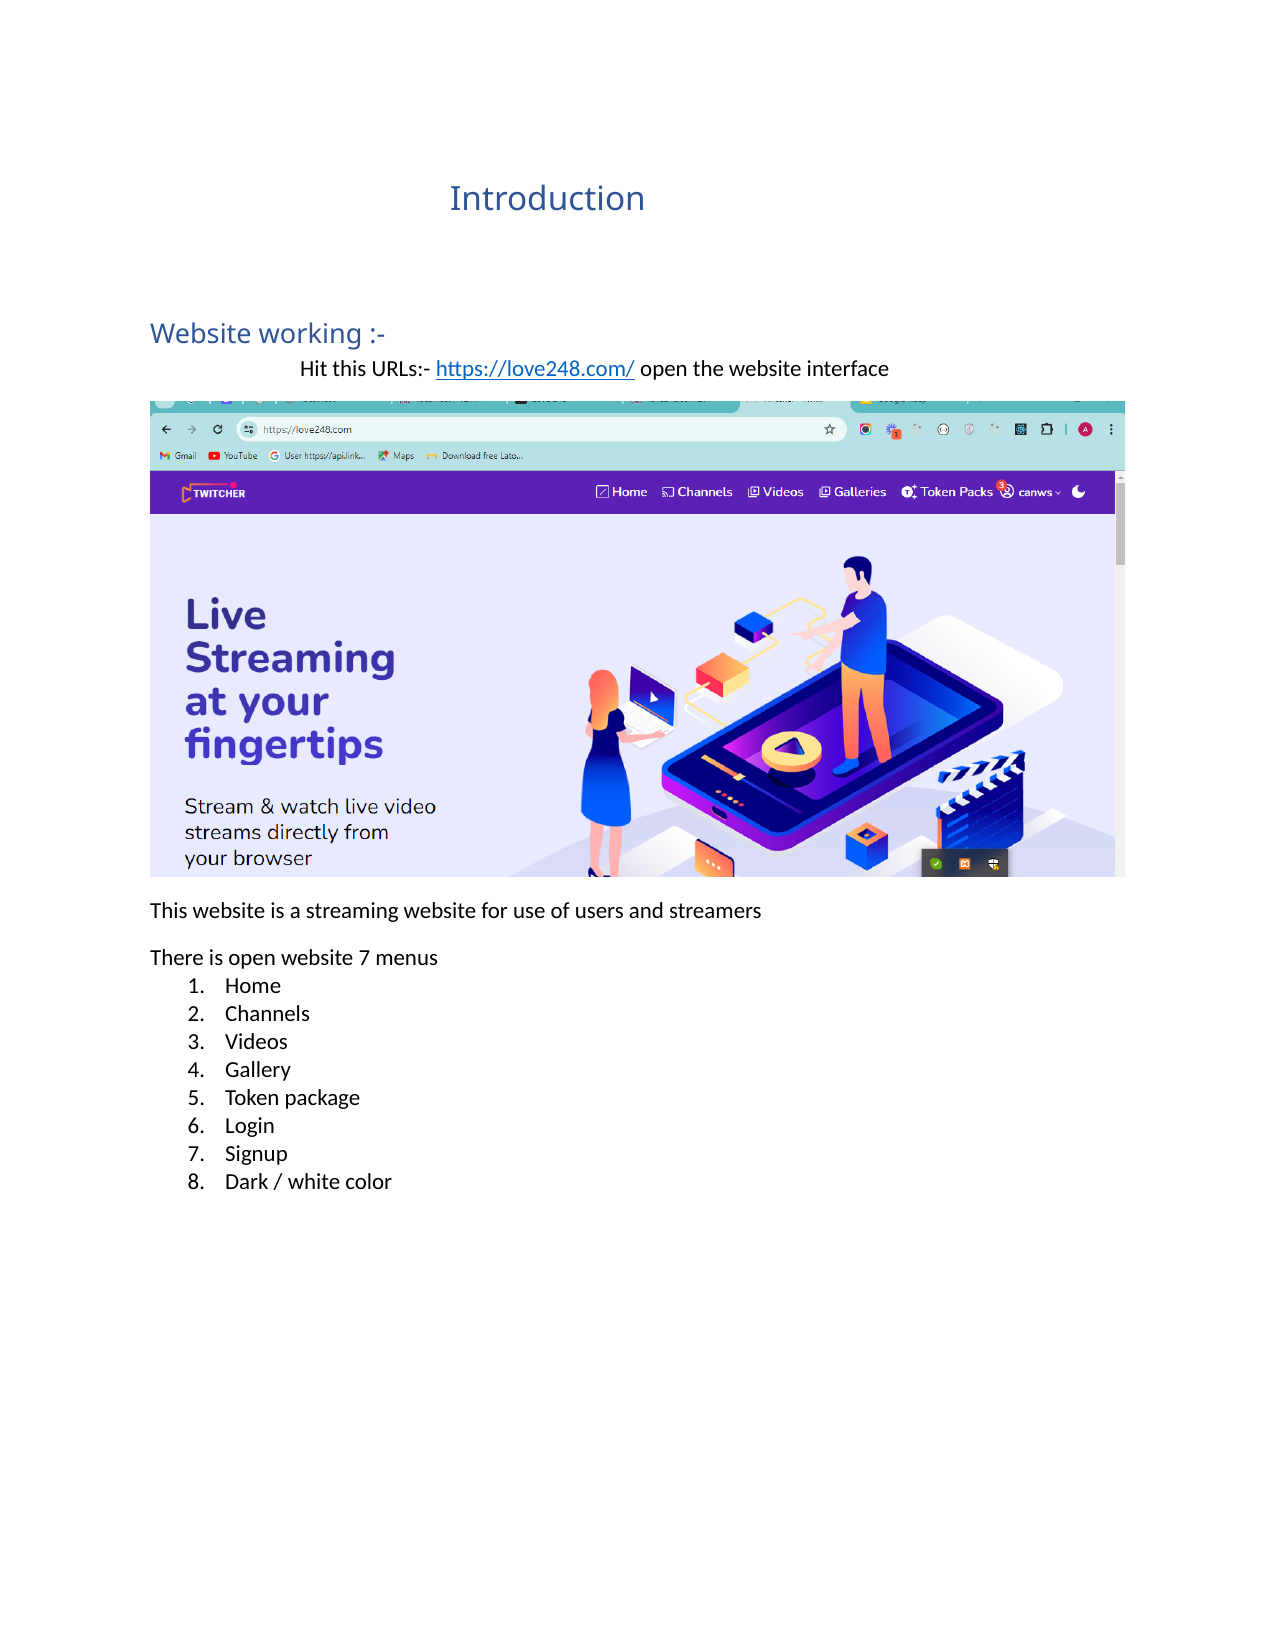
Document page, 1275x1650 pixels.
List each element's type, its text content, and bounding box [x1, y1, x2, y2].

list Gallery [187, 1055, 1125, 1083]
text There is open website 7 menus [150, 943, 1125, 971]
text This website is a streaming website for use of users and streamers [150, 896, 1125, 924]
subtitle Introduction [150, 175, 1125, 220]
list Home [187, 971, 1125, 999]
list Channels [187, 999, 1125, 1027]
list Videos [187, 1027, 1125, 1055]
picture [150, 401, 1125, 877]
list Signup [187, 1139, 1125, 1167]
text Hit this URLs:- https://love248.com/ open the website interface [150, 354, 1125, 383]
list Token package [187, 1083, 1125, 1111]
list Login [187, 1111, 1125, 1139]
subtitle Website working :- [150, 315, 1125, 352]
list Dark / white color [187, 1167, 1125, 1195]
